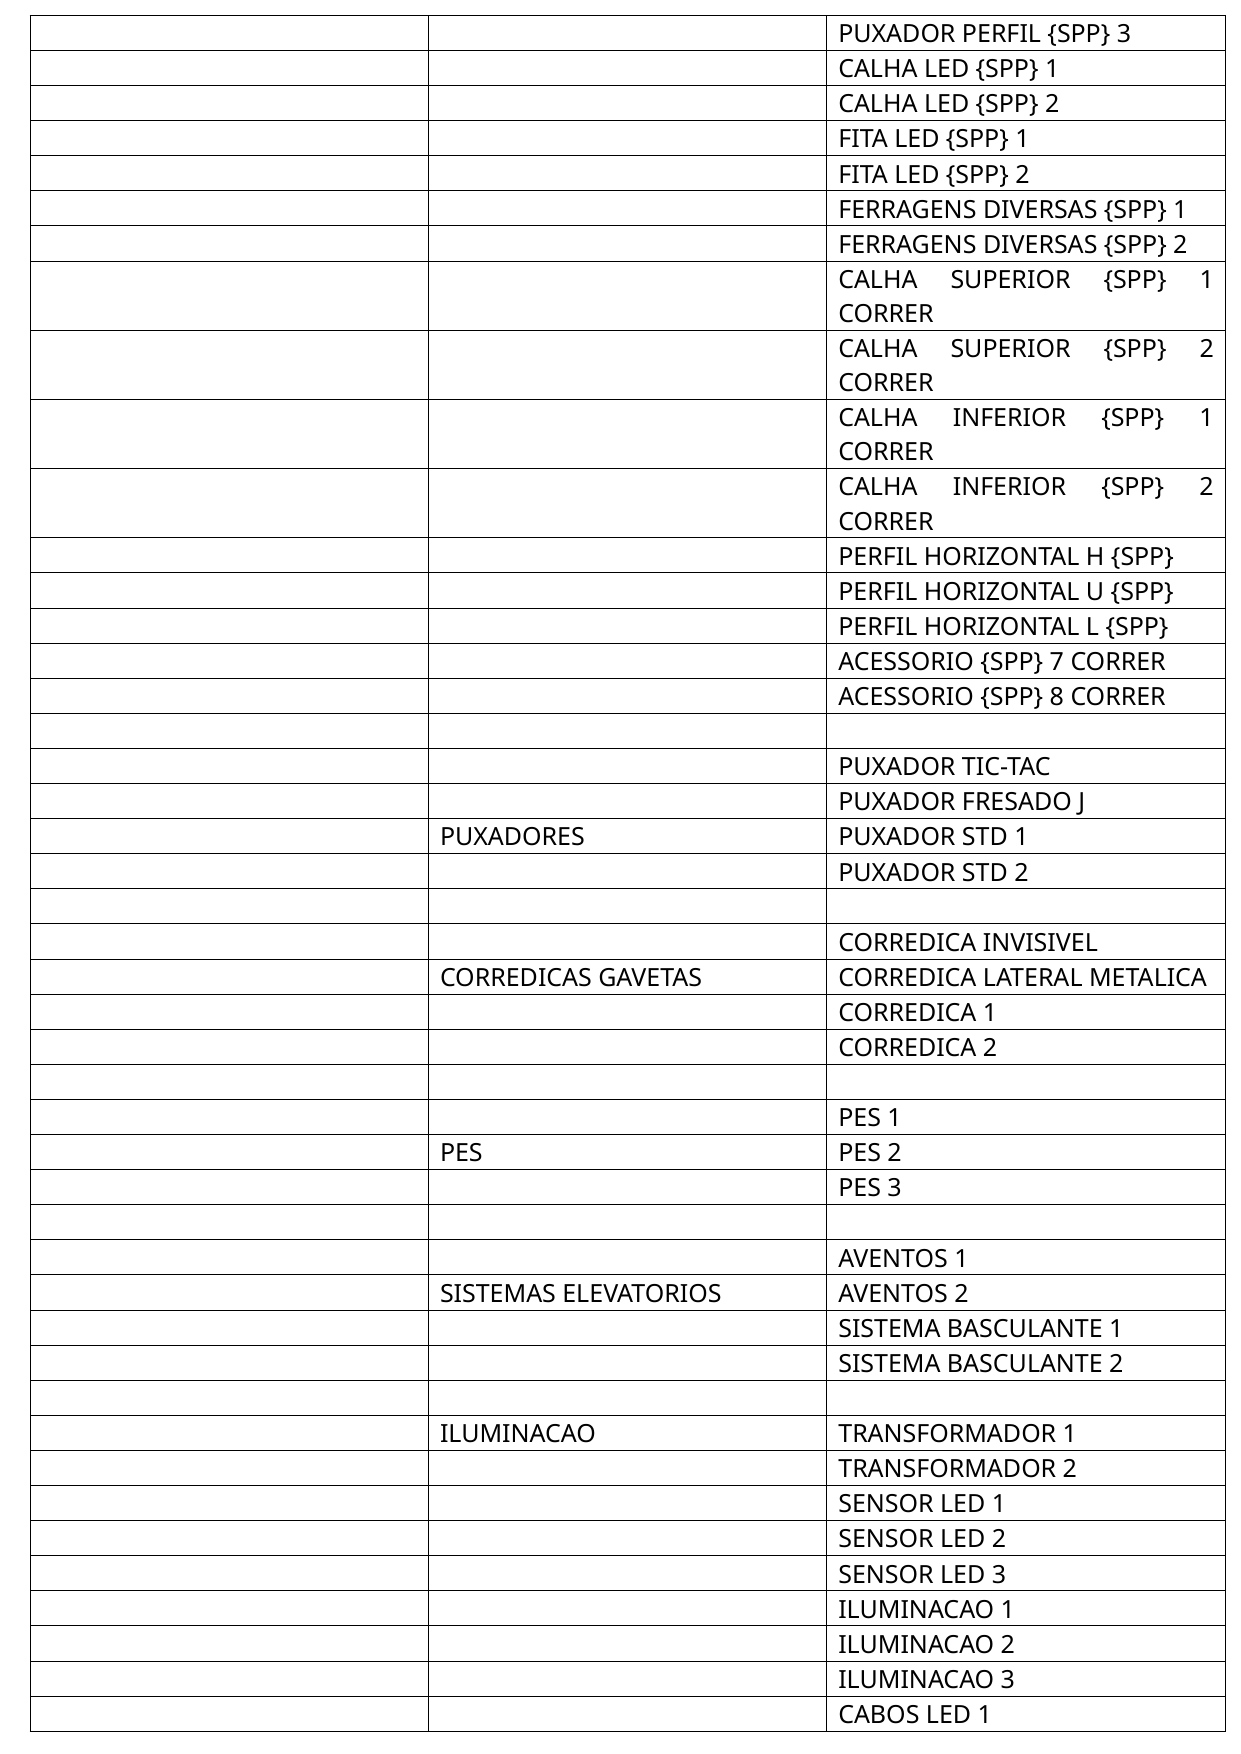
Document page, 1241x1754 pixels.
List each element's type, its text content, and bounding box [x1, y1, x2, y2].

table_cell PERFIL HORIZONTAL H {SPP} [827, 538, 1225, 572]
table_cell CORREDICA 2 [827, 1030, 1225, 1064]
table_cell PUXADOR PERFIL {SPP} 3 [827, 16, 1225, 50]
table_cell [31, 854, 428, 888]
table_cell PUXADORES [429, 819, 826, 853]
table_cell [31, 644, 428, 678]
table_cell PERFIL HORIZONTAL L {SPP} [827, 609, 1225, 642]
table_cell [429, 86, 826, 120]
table_cell [31, 1100, 428, 1134]
table_cell [429, 469, 826, 537]
table_cell [429, 924, 826, 958]
table_cell [429, 1065, 826, 1099]
table_cell [31, 995, 428, 1029]
table_cell [429, 714, 826, 748]
table_cell [31, 1521, 428, 1555]
table_cell [429, 784, 826, 818]
table_cell [429, 1346, 826, 1380]
table_cell CORREDICAS GAVETAS [429, 960, 826, 993]
table_cell [31, 1275, 428, 1309]
table_cell PERFIL HORIZONTAL U {SPP} [827, 573, 1225, 607]
table_cell FITA LED {SPP} 1 [827, 121, 1225, 155]
table_cell FITA LED {SPP} 2 [827, 156, 1225, 190]
table_cell [31, 749, 428, 783]
table_cell CORREDICA LATERAL METALICA [827, 960, 1225, 993]
table_cell SENSOR LED 3 [827, 1556, 1225, 1590]
table_cell [429, 1311, 826, 1344]
table_cell PUXADOR TIC-TAC [827, 749, 1225, 783]
table_cell [31, 679, 428, 713]
table_cell [429, 609, 826, 642]
table_cell [429, 1697, 826, 1731]
table_cell [31, 1065, 428, 1099]
table_cell SISTEMA BASCULANTE 1 [827, 1311, 1225, 1344]
table_cell TRANSFORMADOR 2 [827, 1451, 1225, 1485]
table_cell [31, 1311, 428, 1344]
table_cell [429, 889, 826, 923]
table_cell [31, 226, 428, 261]
table_cell [31, 1416, 428, 1450]
table_cell [429, 1381, 826, 1415]
table_cell CALHA LED {SPP} 1 [827, 51, 1225, 85]
table_cell [31, 889, 428, 923]
table_cell [429, 156, 826, 190]
table_cell [31, 469, 428, 537]
table_cell [429, 644, 826, 678]
table_cell [429, 1556, 826, 1590]
table_cell [31, 156, 428, 190]
table_cell [429, 1205, 826, 1239]
table_cell [31, 1591, 428, 1625]
table_cell [31, 1381, 428, 1415]
table_cell [429, 226, 826, 261]
table_cell ILUMINACAO 1 [827, 1591, 1225, 1625]
table_cell [429, 51, 826, 85]
table_cell [31, 331, 428, 399]
table_cell [31, 191, 428, 225]
table_cell ILUMINACAO [429, 1416, 826, 1450]
table_cell [31, 573, 428, 607]
table_cell AVENTOS 2 [827, 1275, 1225, 1309]
table_cell SENSOR LED 2 [827, 1521, 1225, 1555]
table_cell [31, 400, 428, 468]
table_cell [429, 1240, 826, 1274]
table_cell [429, 679, 826, 713]
table_cell [31, 1486, 428, 1520]
table_cell [429, 1591, 826, 1625]
table_cell PES 1 [827, 1100, 1225, 1134]
table_cell [429, 1451, 826, 1485]
table_cell [31, 1626, 428, 1661]
table_cell [31, 609, 428, 642]
table_cell FERRAGENS DIVERSAS {SPP} 2 [827, 226, 1225, 261]
table_cell CABOS LED 1 [827, 1697, 1225, 1731]
table_cell [31, 1662, 428, 1696]
table_cell [31, 1030, 428, 1064]
table_cell [429, 749, 826, 783]
table_cell [31, 1170, 428, 1204]
table_cell [429, 1662, 826, 1696]
table_cell [31, 1556, 428, 1590]
table_cell [31, 51, 428, 85]
table_cell [429, 538, 826, 572]
table_cell FERRAGENS DIVERSAS {SPP} 1 [827, 191, 1225, 225]
table_cell [429, 400, 826, 468]
table_cell [31, 714, 428, 748]
table_cell [31, 1240, 428, 1274]
table_cell [429, 1030, 826, 1064]
table_cell PUXADOR STD 2 [827, 854, 1225, 888]
table_cell CORREDICA 1 [827, 995, 1225, 1029]
table_cell [827, 1065, 1225, 1099]
table_cell [31, 1697, 428, 1731]
table_cell PUXADOR FRESADO J [827, 784, 1225, 818]
table_cell [31, 960, 428, 993]
table_cell ACESSORIO {SPP} 8 CORRER [827, 679, 1225, 713]
table_cell [31, 1205, 428, 1239]
table_cell [827, 714, 1225, 748]
table_cell CALHA LED {SPP} 2 [827, 86, 1225, 120]
table_cell PUXADOR STD 1 [827, 819, 1225, 853]
table_cell [429, 1521, 826, 1555]
table_cell AVENTOS 1 [827, 1240, 1225, 1274]
table_cell TRANSFORMADOR 1 [827, 1416, 1225, 1450]
table_cell [429, 1626, 826, 1661]
table_cell ACESSORIO {SPP} 7 CORRER [827, 644, 1225, 678]
table_cell [429, 1100, 826, 1134]
table_cell [429, 995, 826, 1029]
table_cell [31, 121, 428, 155]
table_cell PES 2 [827, 1135, 1225, 1169]
table_cell [31, 924, 428, 958]
table_cell CALHA INFERIOR {SPP} 1 CORRER [827, 400, 1225, 468]
table_cell [827, 1381, 1225, 1415]
table_cell CORREDICA INVISIVEL [827, 924, 1225, 958]
table_cell [429, 121, 826, 155]
table_cell [31, 1451, 428, 1485]
table_cell [429, 1170, 826, 1204]
table_cell [429, 854, 826, 888]
table_cell SENSOR LED 1 [827, 1486, 1225, 1520]
table_cell [31, 262, 428, 330]
table_cell [827, 889, 1225, 923]
table_cell [429, 573, 826, 607]
table_cell [429, 191, 826, 225]
table_cell ILUMINACAO 3 [827, 1662, 1225, 1696]
table_cell [31, 16, 428, 50]
table_cell SISTEMA BASCULANTE 2 [827, 1346, 1225, 1380]
table_cell [31, 86, 428, 120]
table_cell [429, 331, 826, 399]
table_cell PES [429, 1135, 826, 1169]
table_cell PES 3 [827, 1170, 1225, 1204]
table_cell [31, 819, 428, 853]
table_cell [429, 16, 826, 50]
table_cell [31, 538, 428, 572]
table_cell [429, 1486, 826, 1520]
table_cell CALHA SUPERIOR {SPP} 2 CORRER [827, 331, 1225, 399]
table_cell [31, 1135, 428, 1169]
table_cell [31, 784, 428, 818]
table_cell [827, 1205, 1225, 1239]
table_cell CALHA SUPERIOR {SPP} 1 CORRER [827, 262, 1225, 330]
table_cell SISTEMAS ELEVATORIOS [429, 1275, 826, 1309]
table_cell [31, 1346, 428, 1380]
table_cell [429, 262, 826, 330]
table_cell CALHA INFERIOR {SPP} 2 CORRER [827, 469, 1225, 537]
table_cell ILUMINACAO 2 [827, 1626, 1225, 1661]
